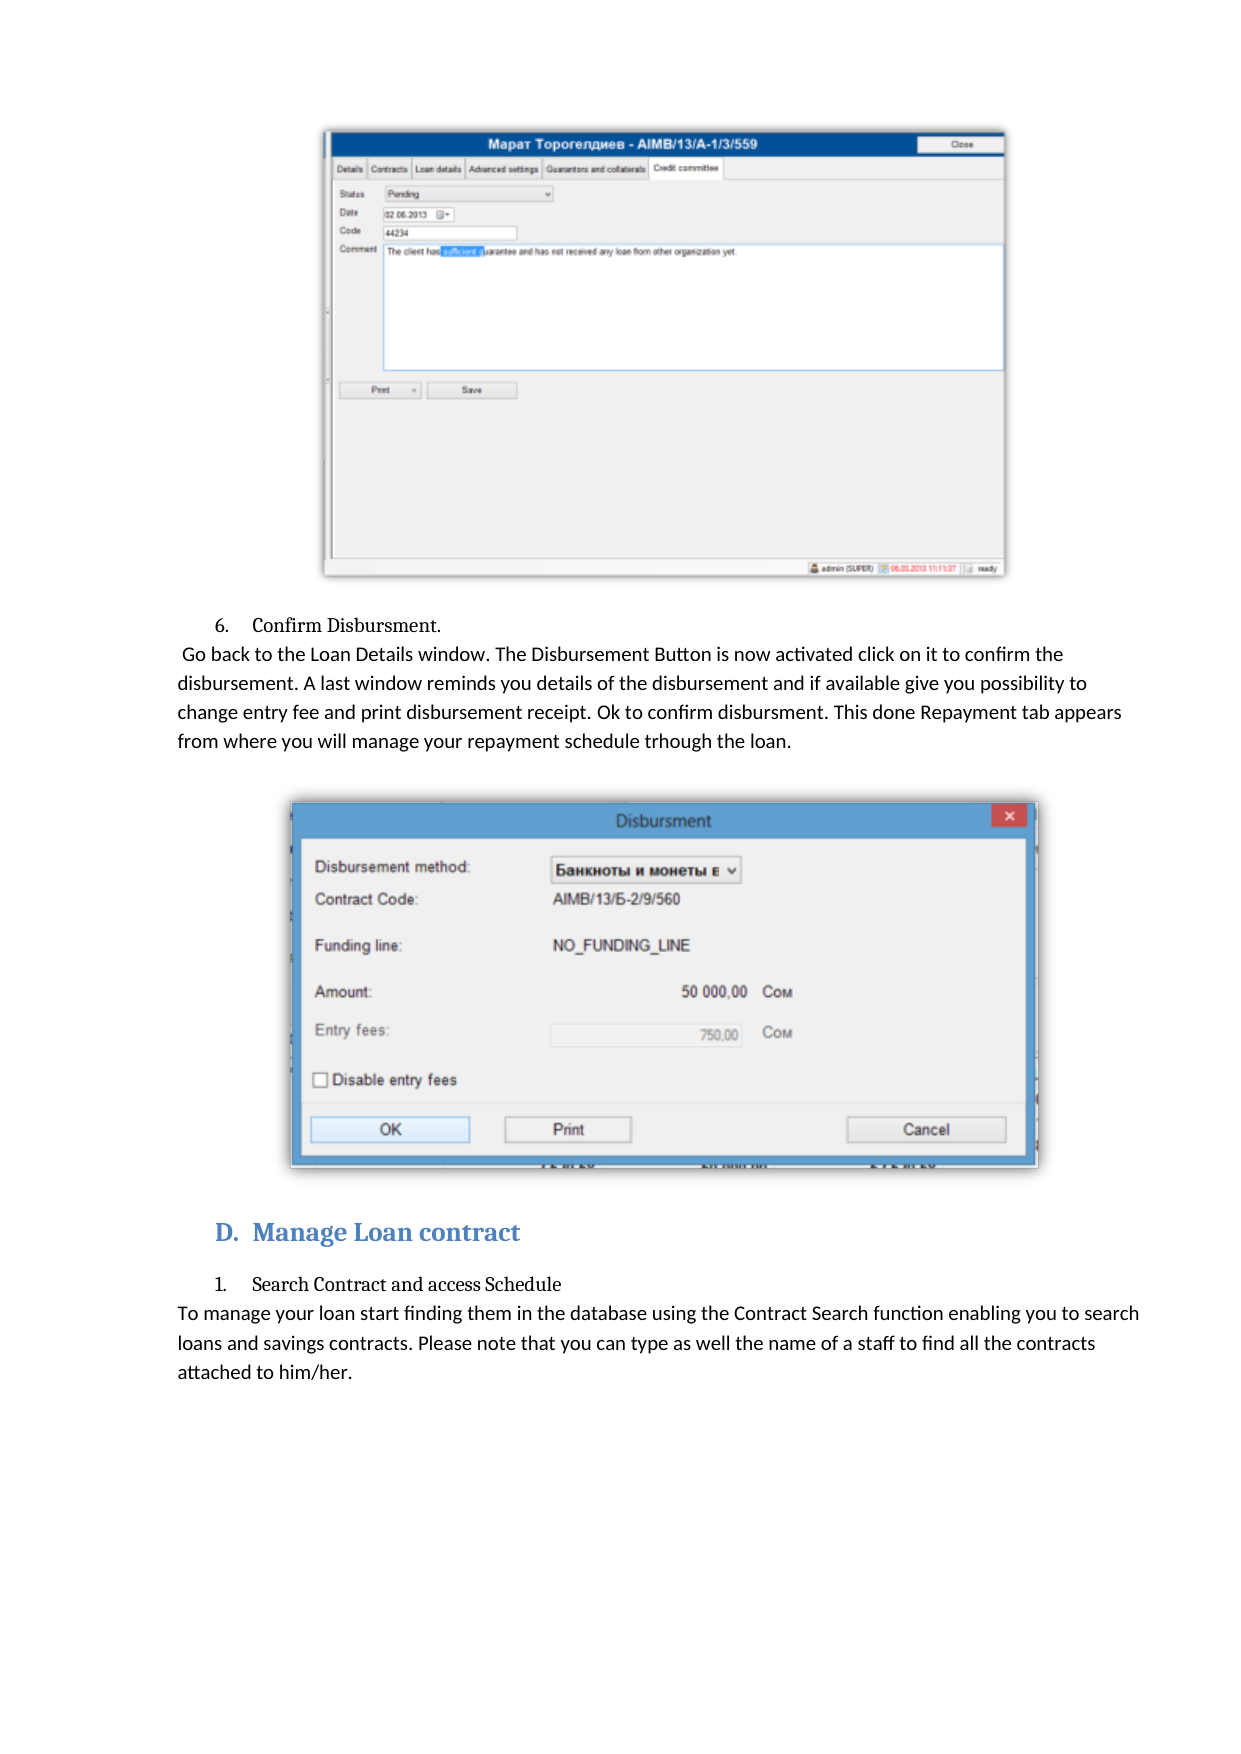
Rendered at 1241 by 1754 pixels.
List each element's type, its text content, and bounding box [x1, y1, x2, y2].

text To manage your loan start finding them in the database using the Contract Search function enabling you to search loans and savings contracts. Please note that you can type as well the name of a staff to find all the contracts attached to him/her. [177, 1301, 1152, 1384]
picture [267, 778, 1062, 1192]
picture [311, 118, 1018, 589]
subtitle Search Contract and access Schedule [215, 1273, 1152, 1297]
subtitle Manage Loan contract [215, 1217, 1152, 1248]
subtitle Confirm Disbursment. [215, 613, 1152, 637]
text Go back to the Loan Details window. The Disbursement Button is now activated click on it to confirm the disbursement. A last window reminds you details of the disbursement and if available give you possibility to change entry fee and print disbursement receipt. Ok to confirm disbursment. This done Repayment tab appears from where you will manage your repayment schedule trhough the loan. [177, 641, 1152, 754]
